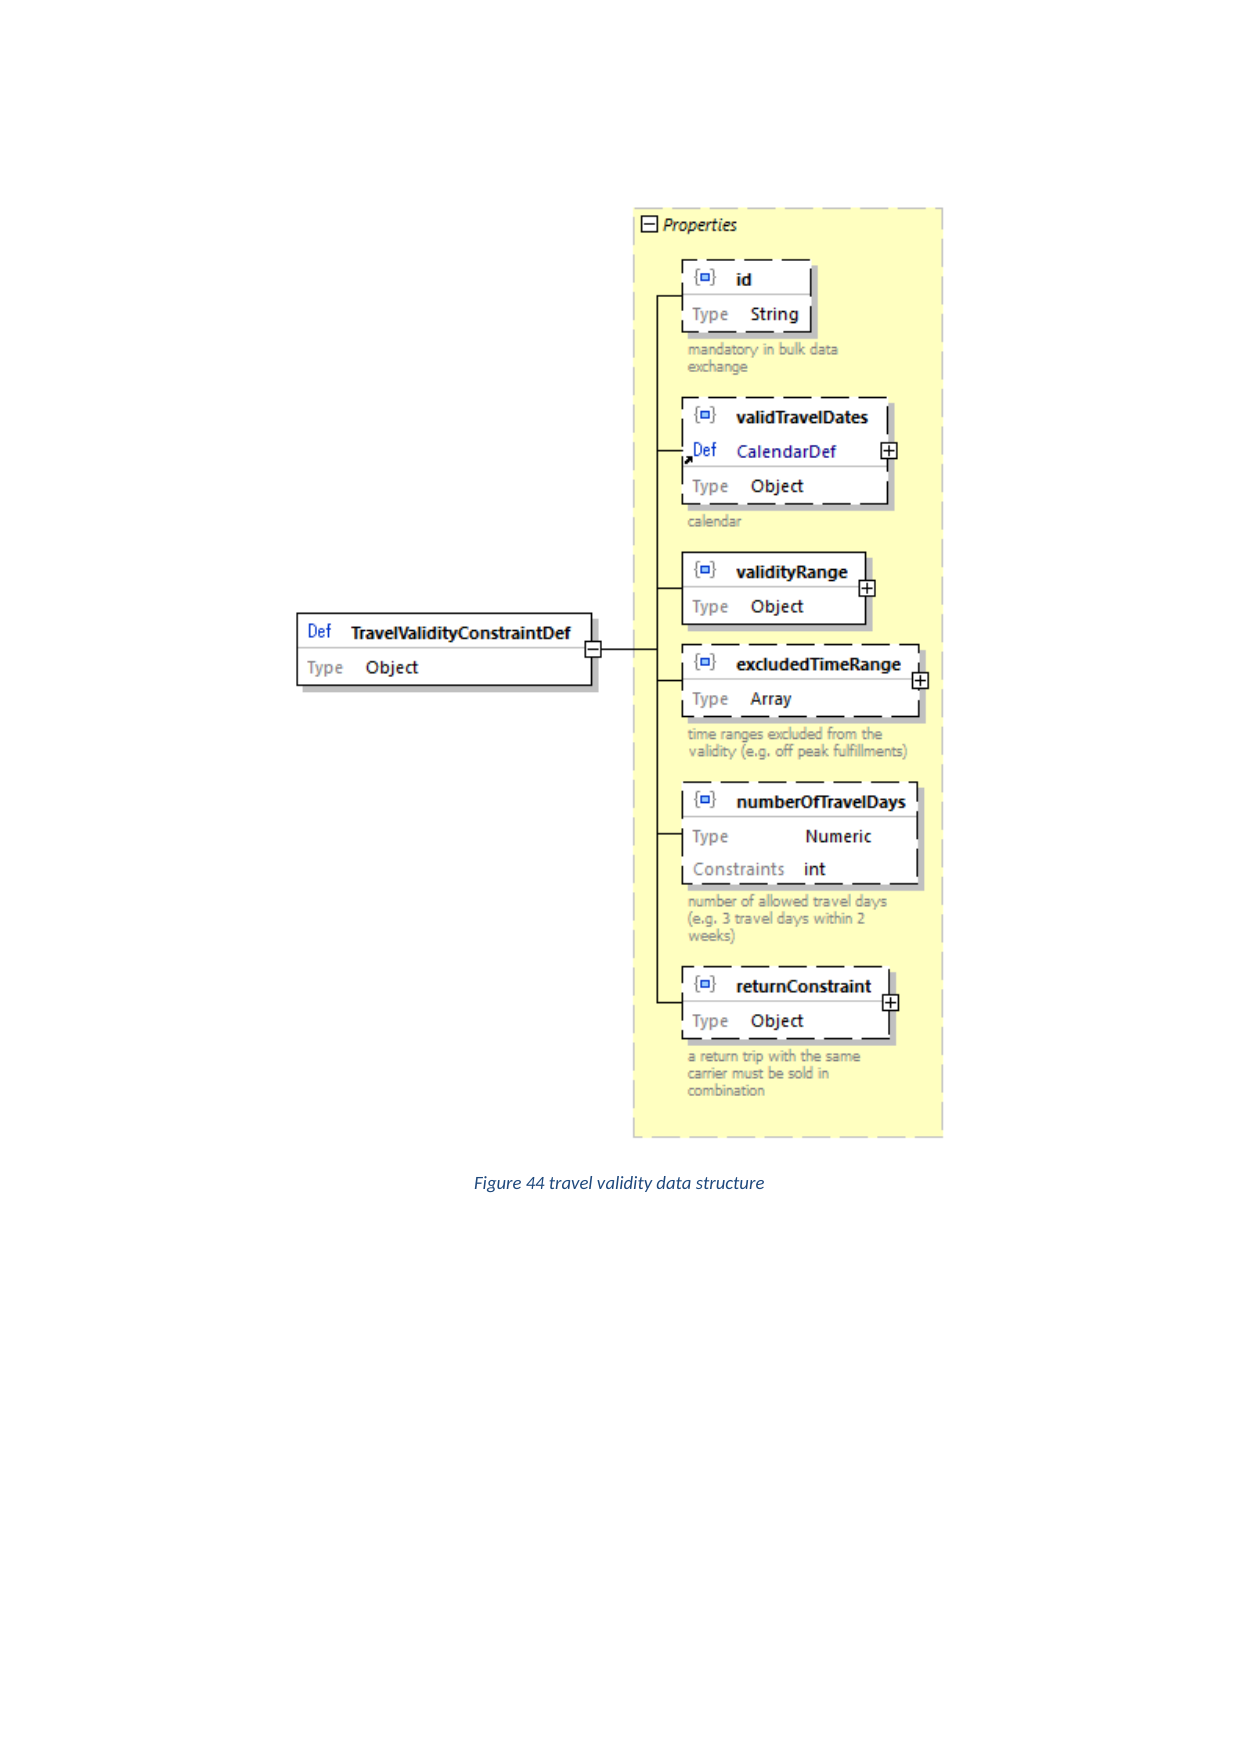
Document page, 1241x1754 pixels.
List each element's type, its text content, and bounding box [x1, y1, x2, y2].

text Figure 44 travel validity data structure [148, 1171, 1093, 1194]
picture [281, 200, 959, 1146]
